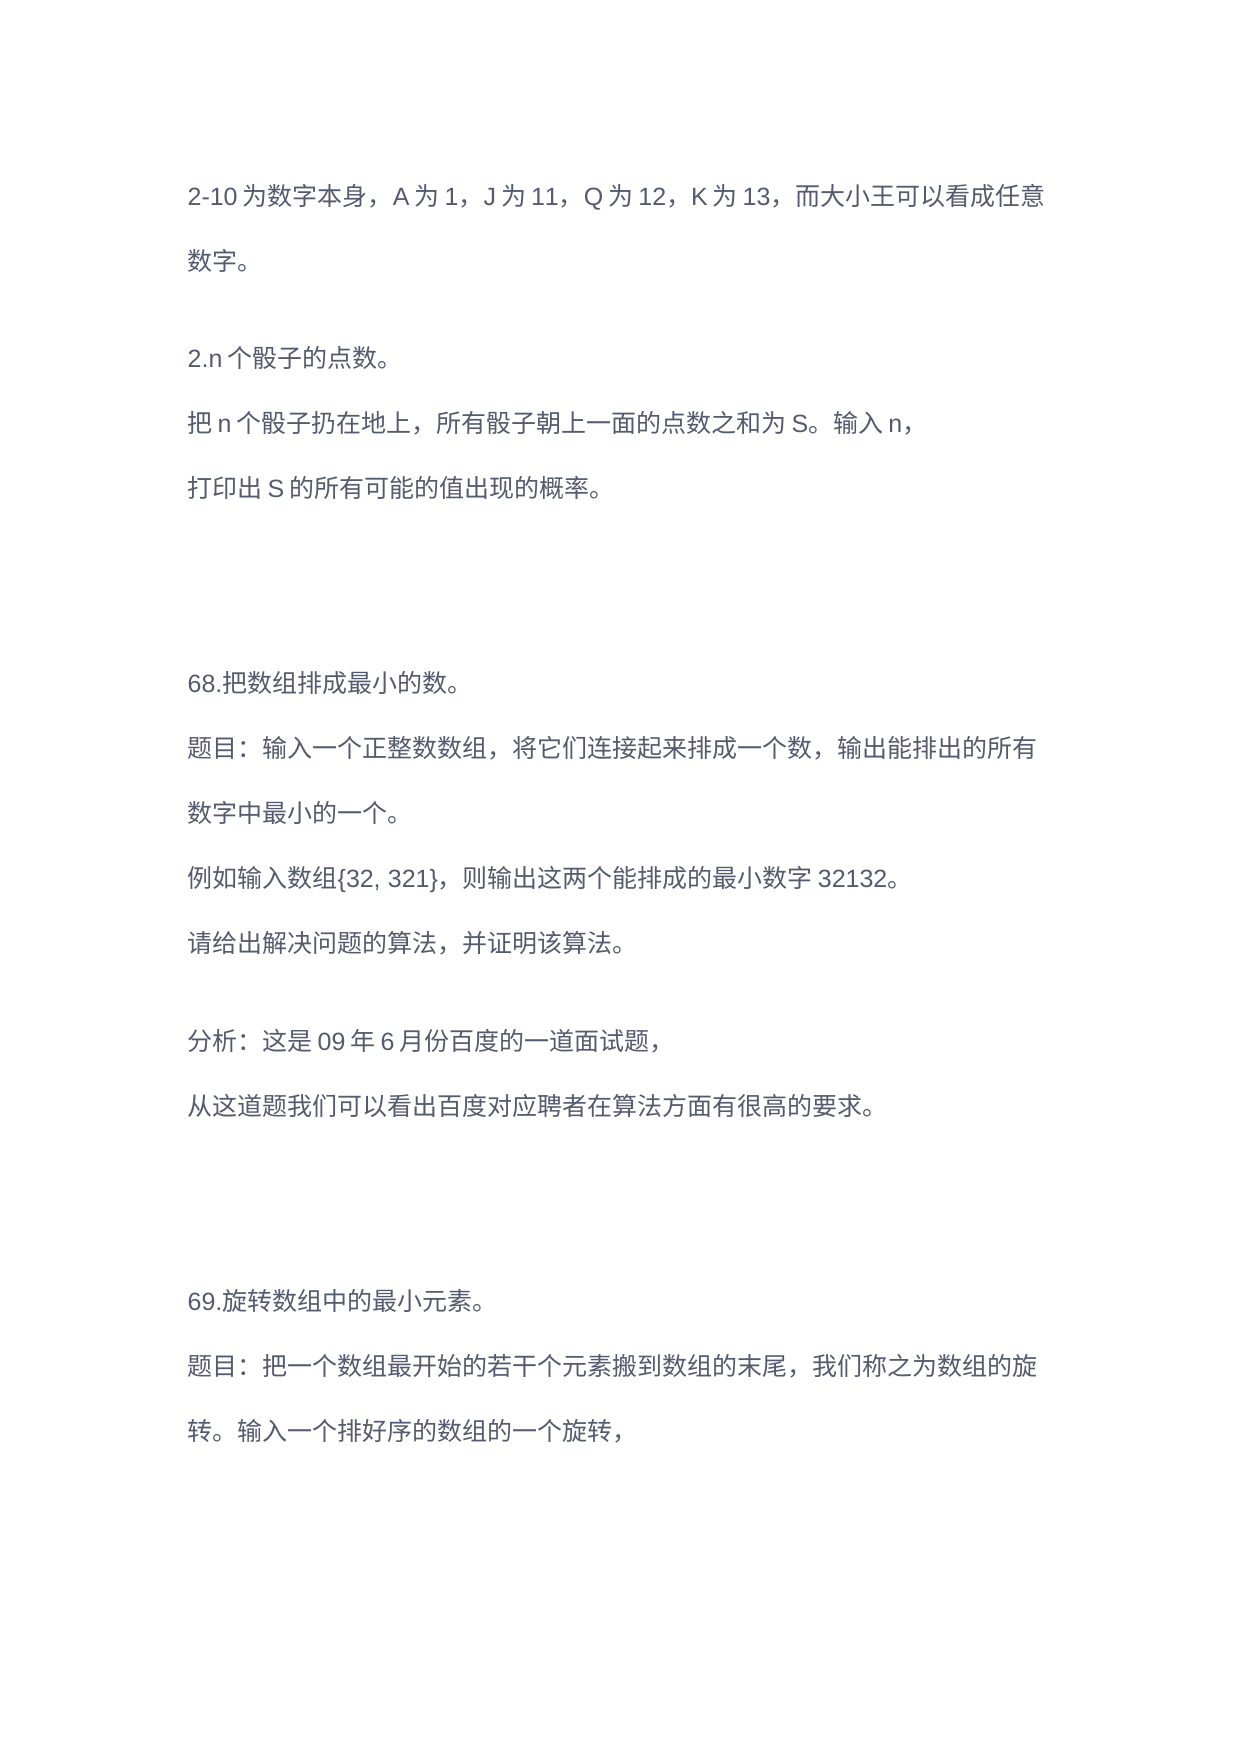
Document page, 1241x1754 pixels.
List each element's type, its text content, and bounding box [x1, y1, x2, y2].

text 2.n个骰子的点数。 [187, 324, 1053, 389]
text 从这道题我们可以看出百度对应聘者在算法方面有很高的要求。 [187, 1072, 1053, 1137]
text 请给出解决问题的算法，并证明该算法。 [187, 909, 1053, 974]
text 例如输入数组{32, 321}，则输出这两个能排成的最小数字32132。 [187, 844, 1053, 909]
text 2-10为数字本身，A为1，J为11，Q为12，K为13，而大小王可以看成任意数字。 [187, 162, 1053, 292]
text 题目：输入一个正整数数组，将它们连接起来排成一个数，输出能排出的所有数字中最小的一个。 [187, 714, 1053, 844]
text 分析：这是09年6月份百度的一道面试题， [187, 1007, 1053, 1072]
text 题目：把一个数组最开始的若干个元素搬到数组的末尾，我们称之为数组的旋转。输入一个排好序的数组的一个旋转， [187, 1332, 1053, 1462]
text 68.把数组排成最小的数。 [187, 649, 1053, 714]
text 打印出S的所有可能的值出现的概率。 [187, 454, 1053, 519]
text 把n个骰子扔在地上，所有骰子朝上一面的点数之和为S。输入n， [187, 389, 1053, 454]
text 69.旋转数组中的最小元素。 [187, 1267, 1053, 1332]
